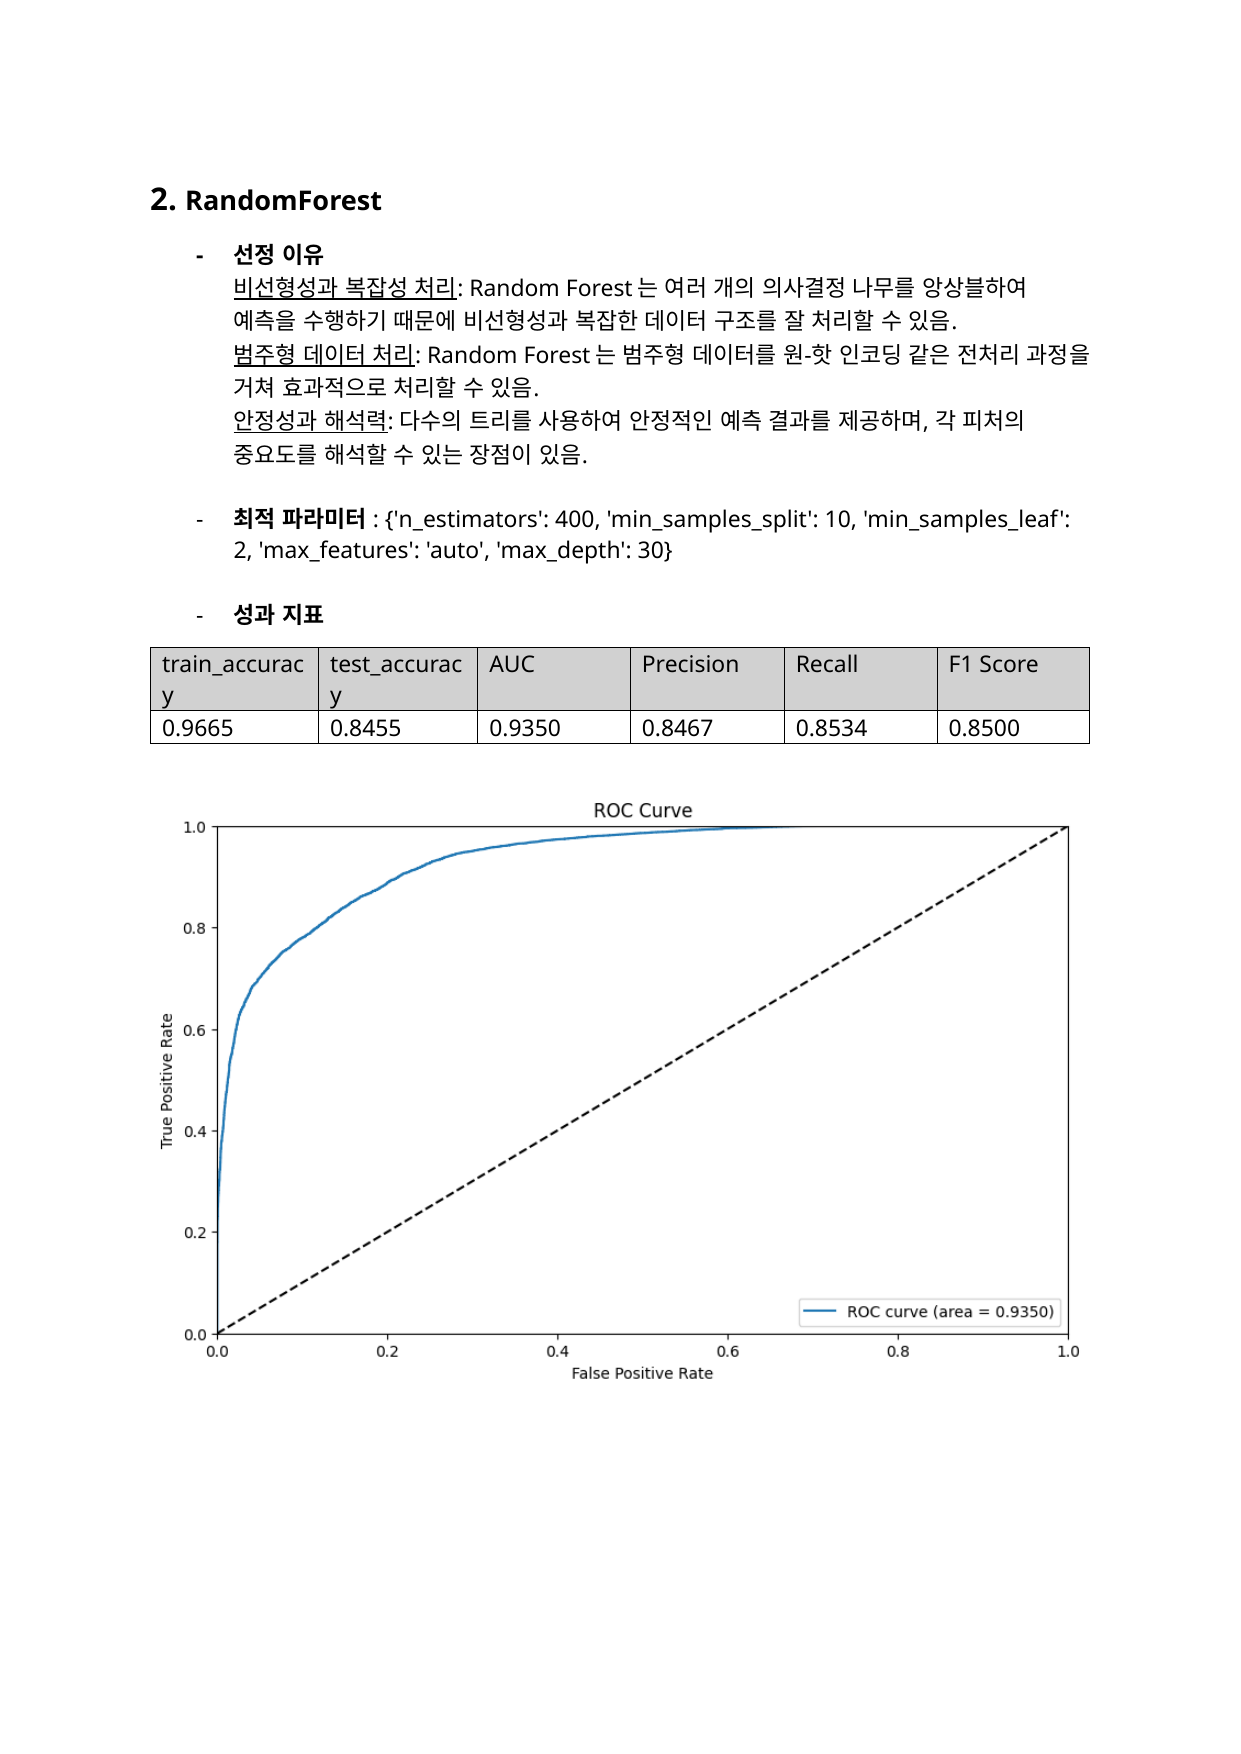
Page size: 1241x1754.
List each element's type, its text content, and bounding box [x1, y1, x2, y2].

table_cell 0.9665 [151, 711, 318, 743]
table_cell 0.8534 [785, 711, 937, 743]
list 선정 이유 [196, 236, 1090, 270]
table_header Recall [785, 648, 937, 710]
table_cell 0.8500 [938, 711, 1089, 743]
table_header Precision [631, 648, 784, 710]
table_cell 0.8455 [319, 711, 477, 743]
table_header train_accuracy [151, 648, 318, 710]
table_cell 0.8467 [631, 711, 784, 743]
text 2. RandomForest [150, 177, 1090, 220]
table_header AUC [478, 648, 630, 710]
table_cell 0.9350 [478, 711, 630, 743]
table_header F1 Score [938, 648, 1089, 710]
list 비선형성과 복잡성 처리: Random Forest는 여러 개의 의사결정 나무를 앙상블하여 예측을 수행하기 때문에 비선형성과 복잡한 데이터 구조를 잘 처리할 수 있음. [233, 270, 1090, 336]
list 범주형 데이터 처리: Random Forest는 범주형 데이터를 원-핫 인코딩 같은 전처리 과정을 거쳐 효과적으로 처리할 수 있음. [233, 336, 1090, 403]
table_header test_accuracy [319, 648, 477, 710]
list 성과 지표 [196, 597, 1090, 630]
list 최적 파라미터 : {'n_estimators': 400, 'min_samples_split': 10, 'min_samples_leaf': 2, 'max_features': 'auto', 'max_depth': 30} [196, 501, 1090, 566]
picture [150, 791, 1091, 1392]
list 안정성과 해석력: 다수의 트리를 사용하여 안정적인 예측 결과를 제공하며, 각 피처의 중요도를 해석할 수 있는 장점이 있음. [233, 403, 1090, 470]
